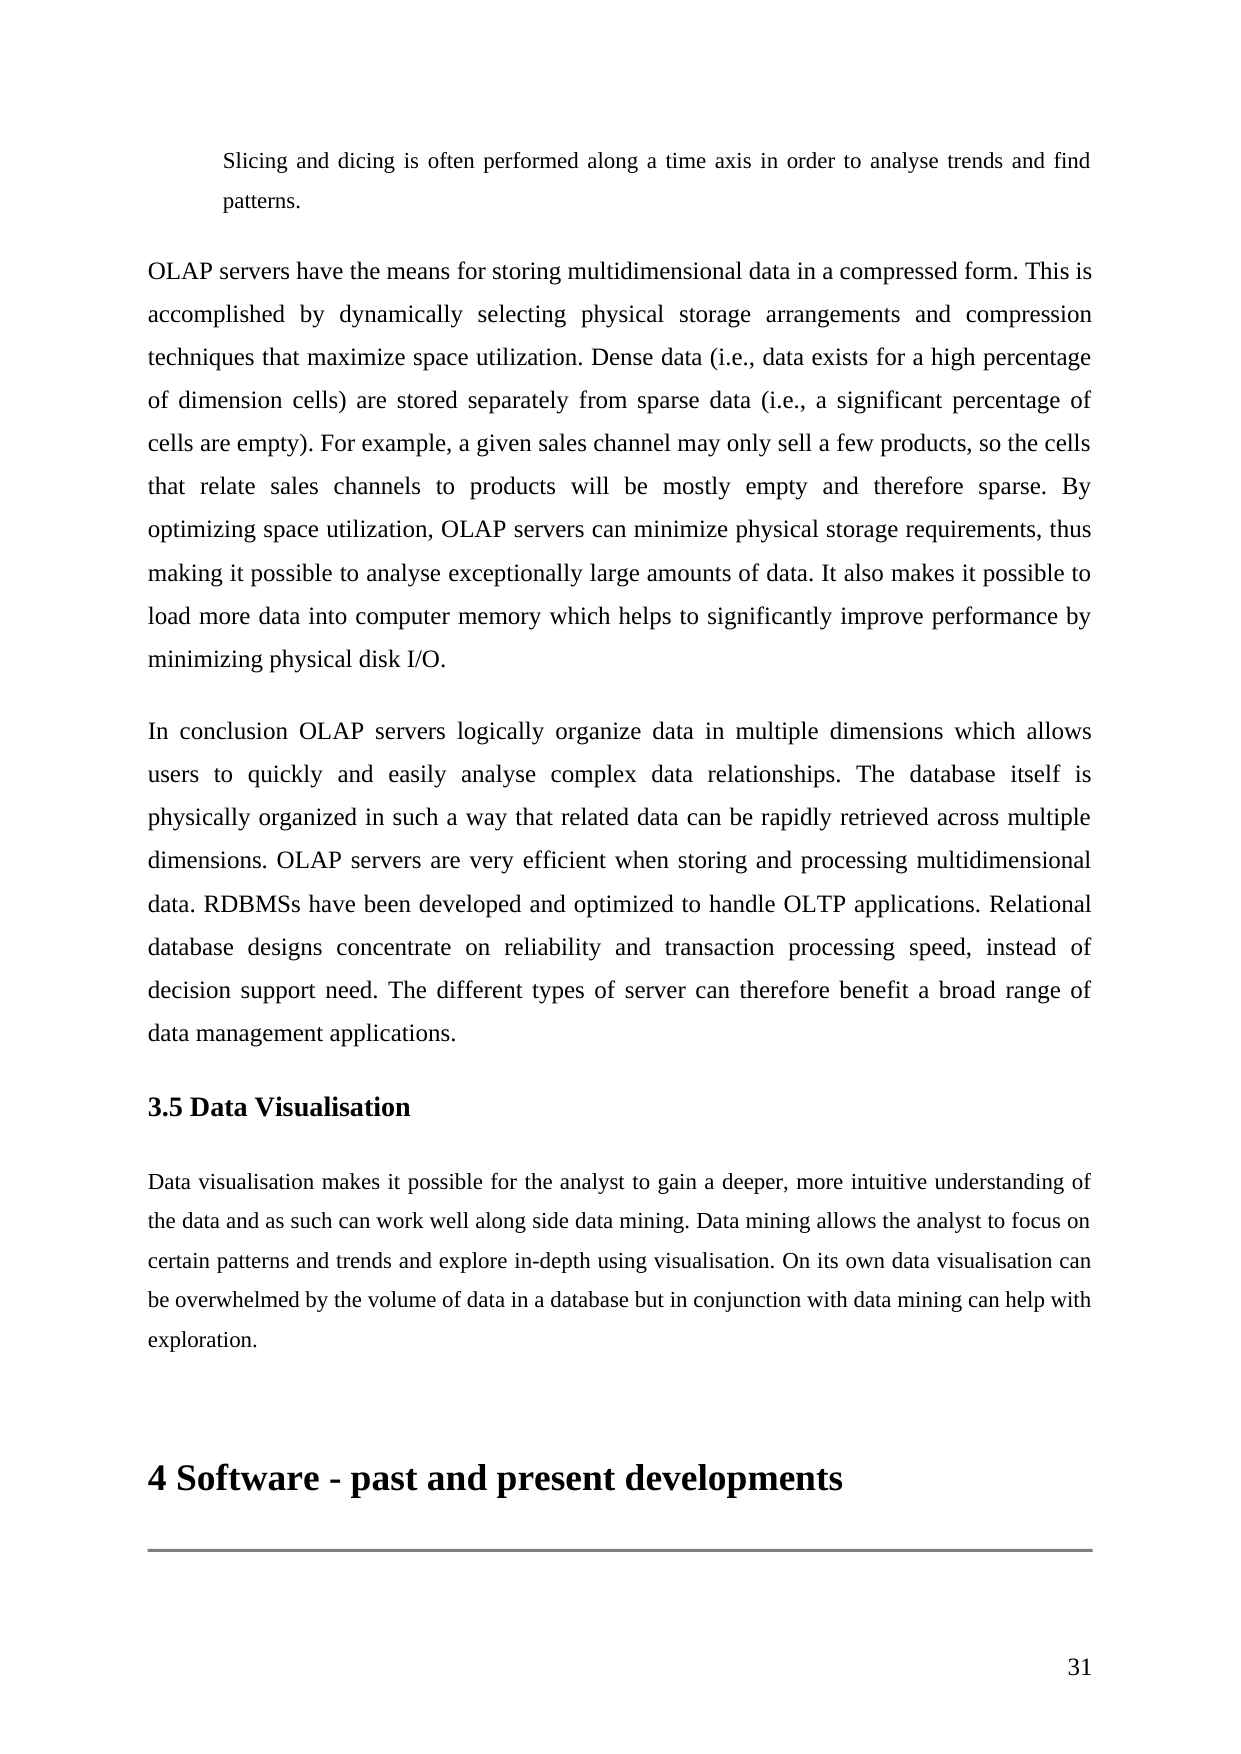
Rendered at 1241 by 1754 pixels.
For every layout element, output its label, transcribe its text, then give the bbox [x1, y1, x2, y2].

text OLAP servers have the means for storing multidimensional data in a compressed form. This is accomplished by dynamically selecting physical storage arrangements and compression techniques that maximize space utilization. Dense data (i.e., data exists for a high percentage of dimension cells) are stored separately from sparse data (i.e., a significant percentage of cells are empty). For example, a given sales channel may only sell a few products, so the cells that relate sales channels to products will be mostly empty and therefore sparse. By optimizing space utilization, OLAP servers can minimize physical storage requirements, thus making it possible to analyse exceptionally large amounts of data. It also makes it possible to load more data into computer memory which helps to significantly improve performance by minimizing physical disk I/O. [148, 256, 1093, 673]
text In conclusion OLAP servers logically organize data in multiple dimensions which allows users to quickly and easily analyse complex data relationships. The database itself is physically organized in such a way that related data can be rapidly retrieved across multiple dimensions. OLAP servers are very efficient when storing and processing multidimensional data. RDBMSs have been developed and optimized to handle OLTP applications. Relational database designs concentrate on reliability and transaction processing speed, instead of decision support need. The different types of server can therefore benefit a broad range of data management applications. [148, 716, 1093, 1047]
subtitle 4 Software - past and present developments [148, 1455, 1093, 1498]
subtitle 3.5 Data Visualisation [148, 1090, 1093, 1123]
text Data visualisation makes it possible for the analyst to gain a deeper, more intuitive understanding of the data and as such can work well along side data mining. Data mining allows the analyst to focus on certain patterns and trends and explore in-depth using visualisation. On its own data visualisation can be overwhelmed by the volume of data in a database but in conjunction with data mining can help with exploration. [148, 1168, 1093, 1352]
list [185, 148, 1093, 213]
